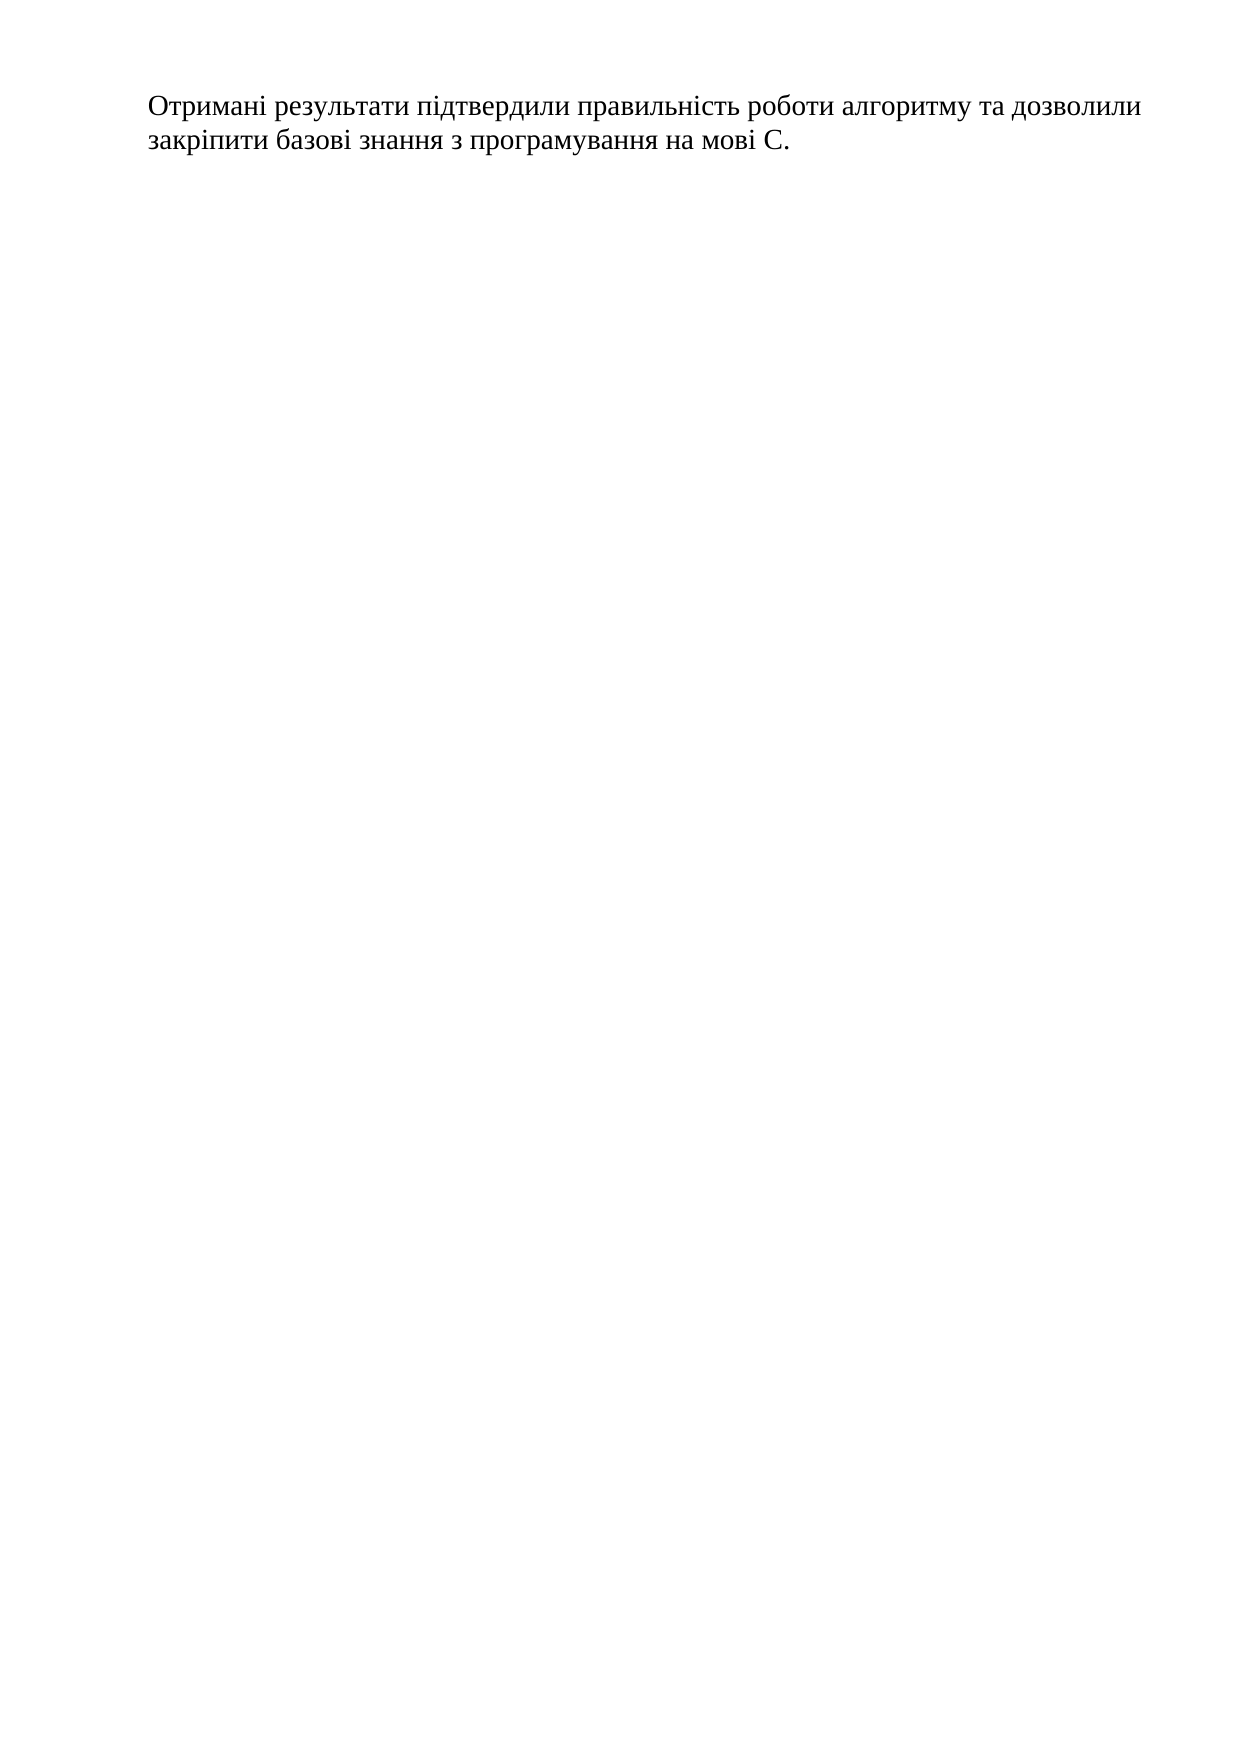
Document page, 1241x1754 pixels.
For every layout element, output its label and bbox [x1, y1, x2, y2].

text [148, 88, 1152, 156]
